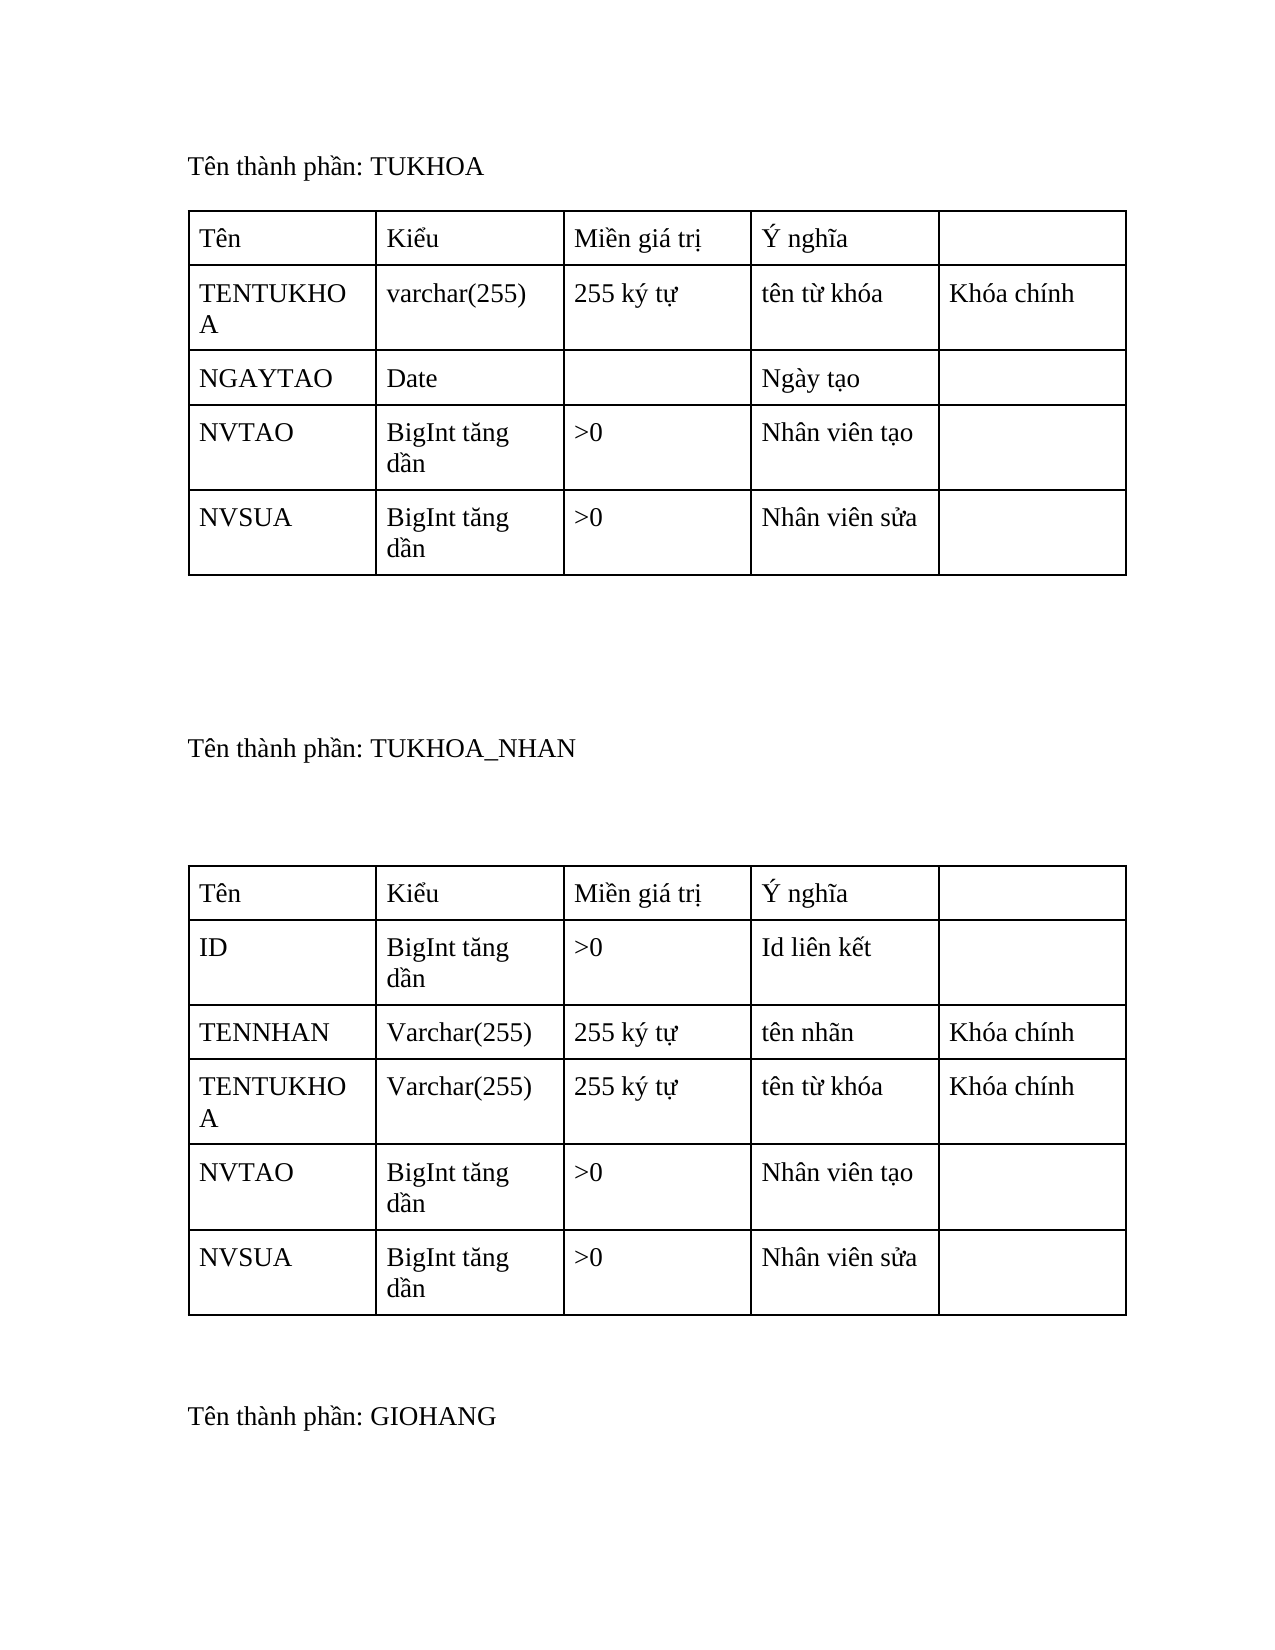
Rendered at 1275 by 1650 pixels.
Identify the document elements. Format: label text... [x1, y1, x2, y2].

table_cell BigInt tăng dần [377, 1145, 563, 1228]
table_header [940, 867, 1125, 919]
table_cell NGAYTAO [190, 351, 375, 403]
table_cell NVTAO [190, 406, 375, 489]
table_cell Khóa chính [940, 1006, 1125, 1058]
table_header Ý nghĩa [752, 212, 938, 264]
table_cell [940, 1145, 1125, 1228]
table_header Tên [190, 867, 375, 919]
table_cell TENNHAN [190, 1006, 375, 1058]
table_header Ý nghĩa [752, 867, 938, 919]
table_cell BigInt tăng dần [377, 921, 563, 1004]
table_header [940, 212, 1125, 264]
table_cell Nhân viên sửa [752, 491, 938, 574]
table_header Kiểu [377, 212, 563, 264]
table_cell BigInt tăng dần [377, 491, 563, 574]
table_cell Nhân viên tạo [752, 1145, 938, 1228]
text Tên thành phần: TUKHOA_NHAN [187, 732, 726, 763]
table_cell 255 ký tự [565, 266, 750, 349]
table_cell Khóa chính [940, 1060, 1125, 1143]
text Tên thành phần: TUKHOA [187, 150, 726, 181]
table_cell varchar(255) [377, 266, 563, 349]
text Tên thành phần: GIOHANG [187, 1400, 726, 1431]
table_cell >0 [565, 1145, 750, 1228]
table_header Miền giá trị [565, 212, 750, 264]
table_header Miền giá trị [565, 867, 750, 919]
table_cell 255 ký tự [565, 1006, 750, 1058]
table_cell [940, 1231, 1125, 1314]
table_cell Varchar(255) [377, 1006, 563, 1058]
table_cell TENTUKHOA [190, 266, 375, 349]
table_cell ID [190, 921, 375, 1004]
table_cell NVSUA [190, 1231, 375, 1314]
table_cell BigInt tăng dần [377, 406, 563, 489]
table_cell [940, 921, 1125, 1004]
table_cell tên từ khóa [752, 1060, 938, 1143]
table_cell TENTUKHOA [190, 1060, 375, 1143]
table_cell tên từ khóa [752, 266, 938, 349]
table_cell [940, 351, 1125, 403]
table_cell >0 [565, 491, 750, 574]
table_cell Varchar(255) [377, 1060, 563, 1143]
table_cell BigInt tăng dần [377, 1231, 563, 1314]
table_cell >0 [565, 921, 750, 1004]
table_header Kiểu [377, 867, 563, 919]
table_cell NVSUA [190, 491, 375, 574]
table_cell [565, 351, 750, 403]
table_cell Nhân viên tạo [752, 406, 938, 489]
table_cell [940, 491, 1125, 574]
table_cell >0 [565, 1231, 750, 1314]
table_cell 255 ký tự [565, 1060, 750, 1143]
table_cell Id liên kết [752, 921, 938, 1004]
table_header Tên [190, 212, 375, 264]
table_cell Ngày tạo [752, 351, 938, 403]
table_cell NVTAO [190, 1145, 375, 1228]
table_cell Khóa chính [940, 266, 1125, 349]
table_cell >0 [565, 406, 750, 489]
table_cell Nhân viên sửa [752, 1231, 938, 1314]
table_cell tên nhãn [752, 1006, 938, 1058]
table_cell Date [377, 351, 563, 403]
table_cell [940, 406, 1125, 489]
